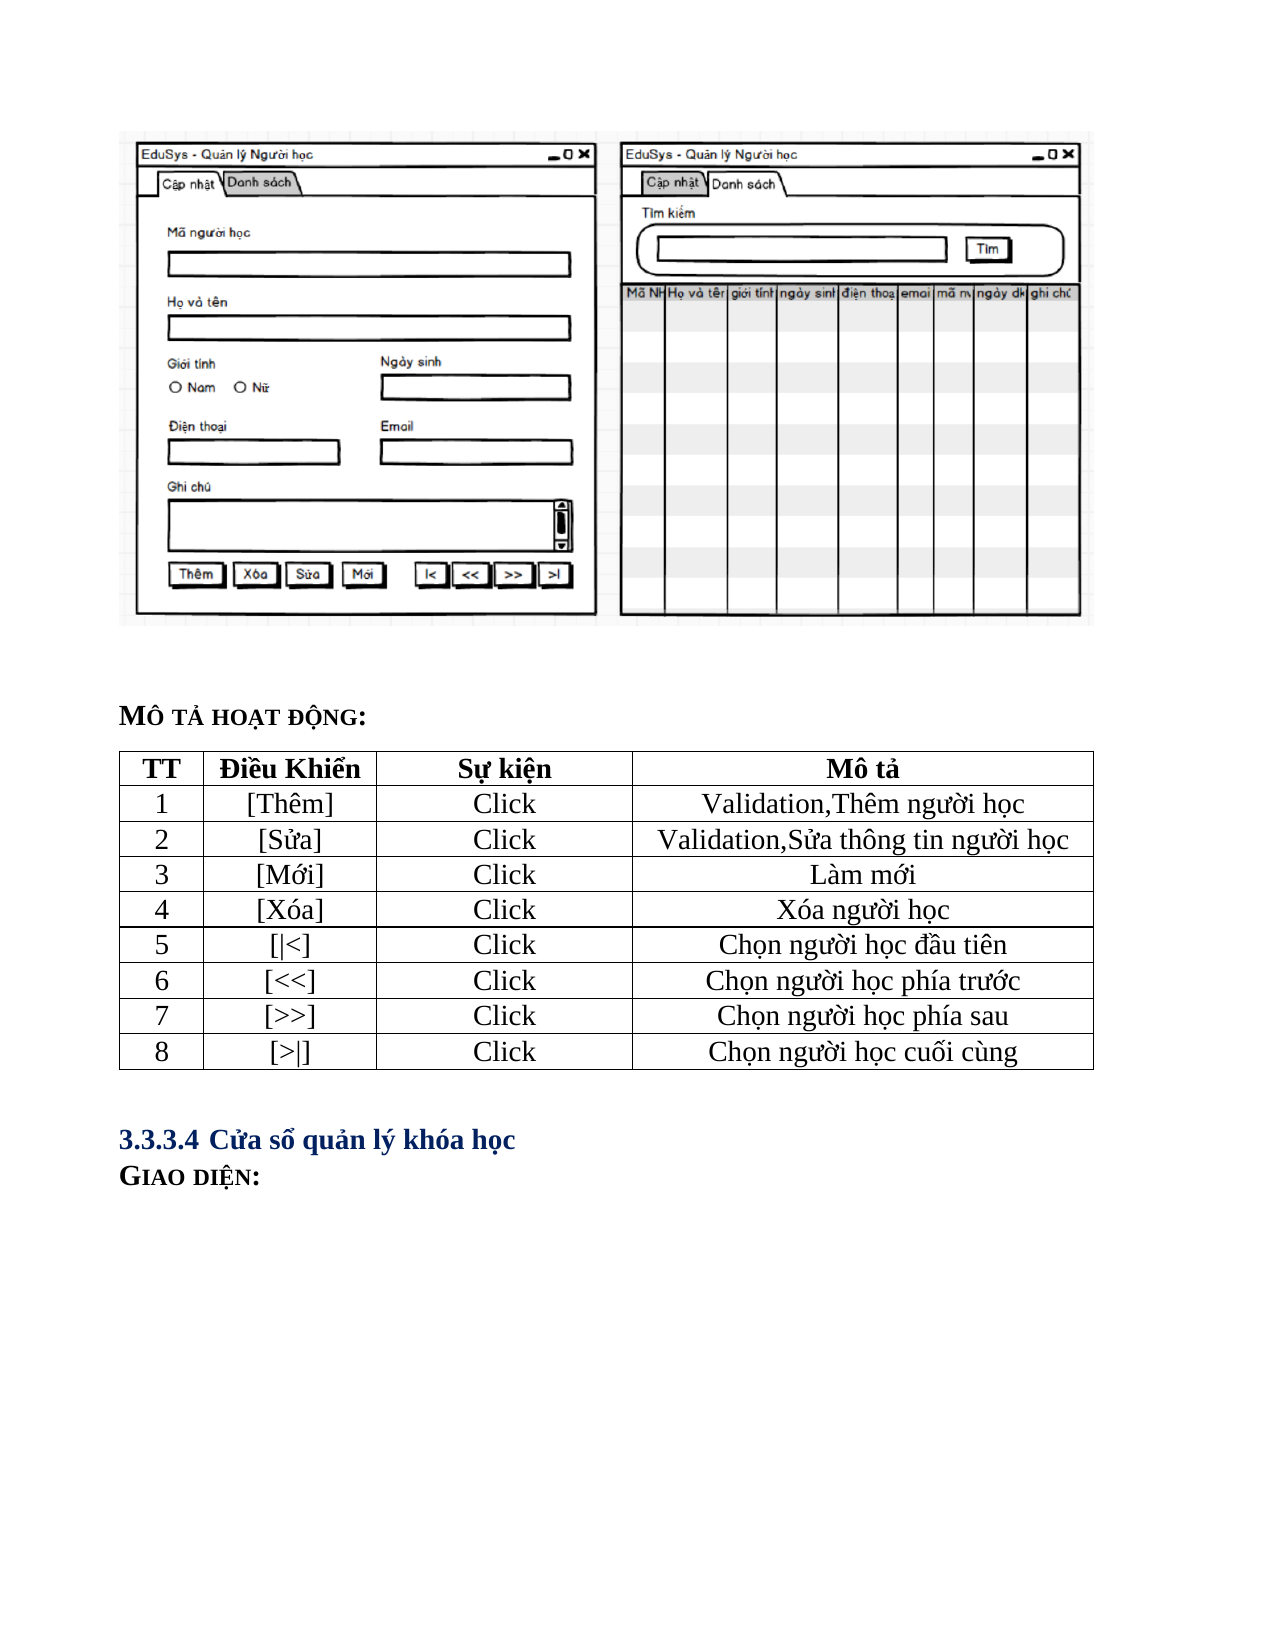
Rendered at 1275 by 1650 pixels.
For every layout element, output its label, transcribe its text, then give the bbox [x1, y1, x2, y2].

table_cell Click [377, 999, 632, 1033]
table_cell [Thêm] [204, 786, 376, 821]
table_cell 7 [120, 999, 203, 1033]
table_cell 5 [120, 928, 203, 962]
table_header Sự kiện [377, 752, 632, 785]
table_header Mô tả [633, 752, 1093, 785]
table_cell Xóa người học [633, 892, 1093, 926]
table_cell [>|] [204, 1034, 376, 1068]
table_cell Click [377, 892, 632, 926]
table_cell 8 [120, 1034, 203, 1068]
table_cell [Xóa] [204, 892, 376, 926]
table_cell Chọn người học cuối cùng [633, 1034, 1093, 1068]
table_cell 4 [120, 892, 203, 926]
table_cell Click [377, 786, 632, 821]
text Mô tả hoạt động: [119, 698, 1148, 731]
table_cell Chọn người học phía sau [633, 999, 1093, 1033]
table_cell [>>] [204, 999, 376, 1033]
table_cell Validation,Sửa thông tin người học [633, 822, 1093, 856]
table_cell Click [377, 928, 632, 962]
table_cell Chọn người học phía trước [633, 963, 1093, 997]
subtitle Cửa sổ quản lý khóa học [119, 1122, 1148, 1156]
table_cell Click [377, 857, 632, 891]
table_header Điều Khiển [204, 752, 376, 785]
table_cell Click [377, 1034, 632, 1068]
table_cell Chọn người học đầu tiên [633, 928, 1093, 962]
table_cell Click [377, 963, 632, 997]
table_cell [Mới] [204, 857, 376, 891]
table_cell 6 [120, 963, 203, 997]
table_cell 2 [120, 822, 203, 856]
table_cell Validation,Thêm người học [633, 786, 1093, 821]
table_cell [|<] [204, 928, 376, 962]
table_cell 3 [120, 857, 203, 891]
text Giao diện: [119, 1158, 1148, 1192]
table_header TT [120, 752, 203, 785]
table_cell Làm mới [633, 857, 1093, 891]
table_cell 1 [120, 786, 203, 821]
picture [118, 131, 1094, 626]
table_cell [<<] [204, 963, 376, 997]
table_cell [Sửa] [204, 822, 376, 856]
table_cell Click [377, 822, 632, 856]
